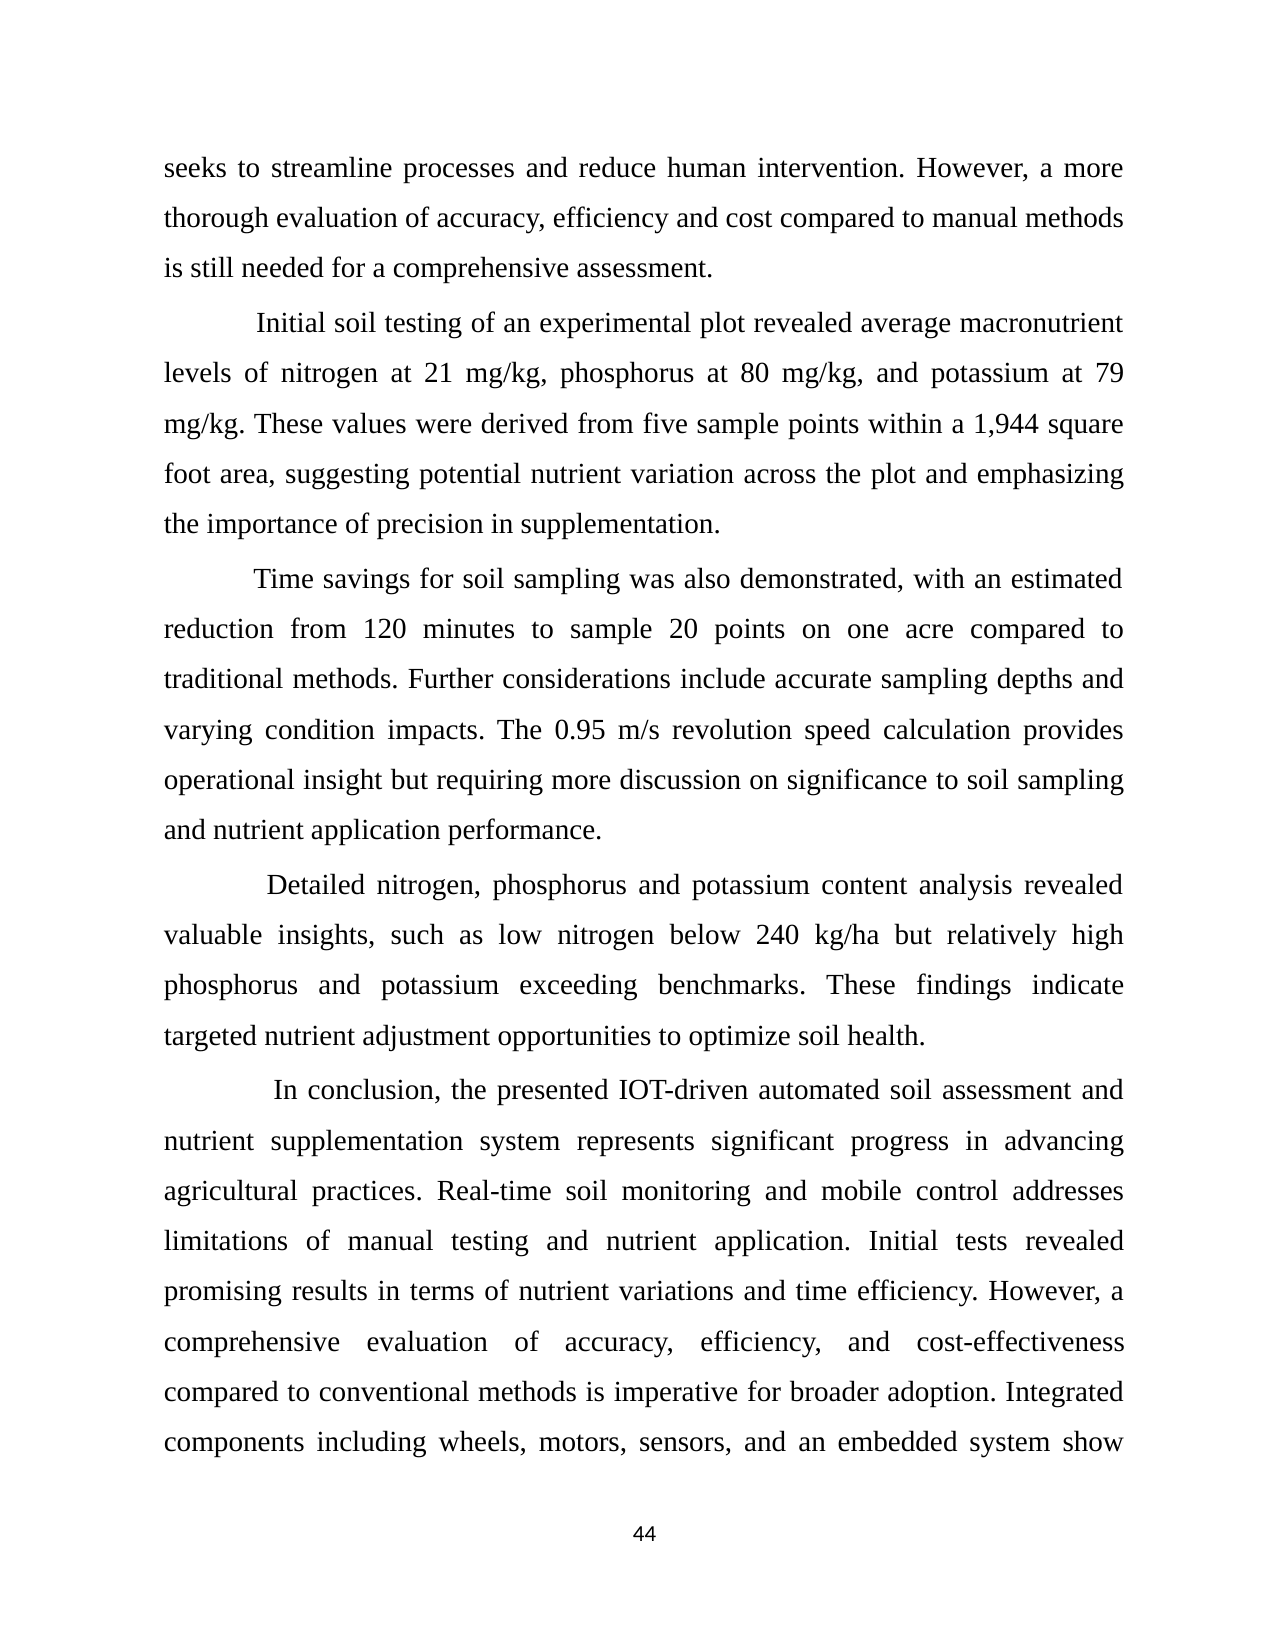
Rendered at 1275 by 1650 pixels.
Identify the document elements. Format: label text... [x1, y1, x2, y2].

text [163, 1072, 1125, 1458]
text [163, 150, 1125, 284]
text Detailed nitrogen, phosphorus and potassium content analysis revealed valuable insights, such as low nitrogen below 240 kg/ha but relatively high phosphorus and potassium exceeding benchmarks. These findings indicate targeted nutrient adjustment opportunities to optimize soil health. [163, 867, 1125, 1051]
text Time savings for soil sampling was also demonstrated, with an estimated reduction from 120 minutes to sample 20 points on one acre compared to traditional methods. Further considerations include accurate sampling depths and varying condition impacts. The 0.95 m/s revolution speed calculation provides operational insight but requiring more discussion on significance to soil sampling and nutrient application performance. [163, 561, 1125, 846]
text Initial soil testing of an experimental plot revealed average macronutrient levels of nitrogen at 21 mg/kg, phosphorus at 80 mg/kg, and potassium at 79 mg/kg. These values were derived from five sample points within a 1,944 square foot area, suggesting potential nutrient variation across the plot and emphasizing the importance of precision in supplementation. [163, 305, 1125, 540]
